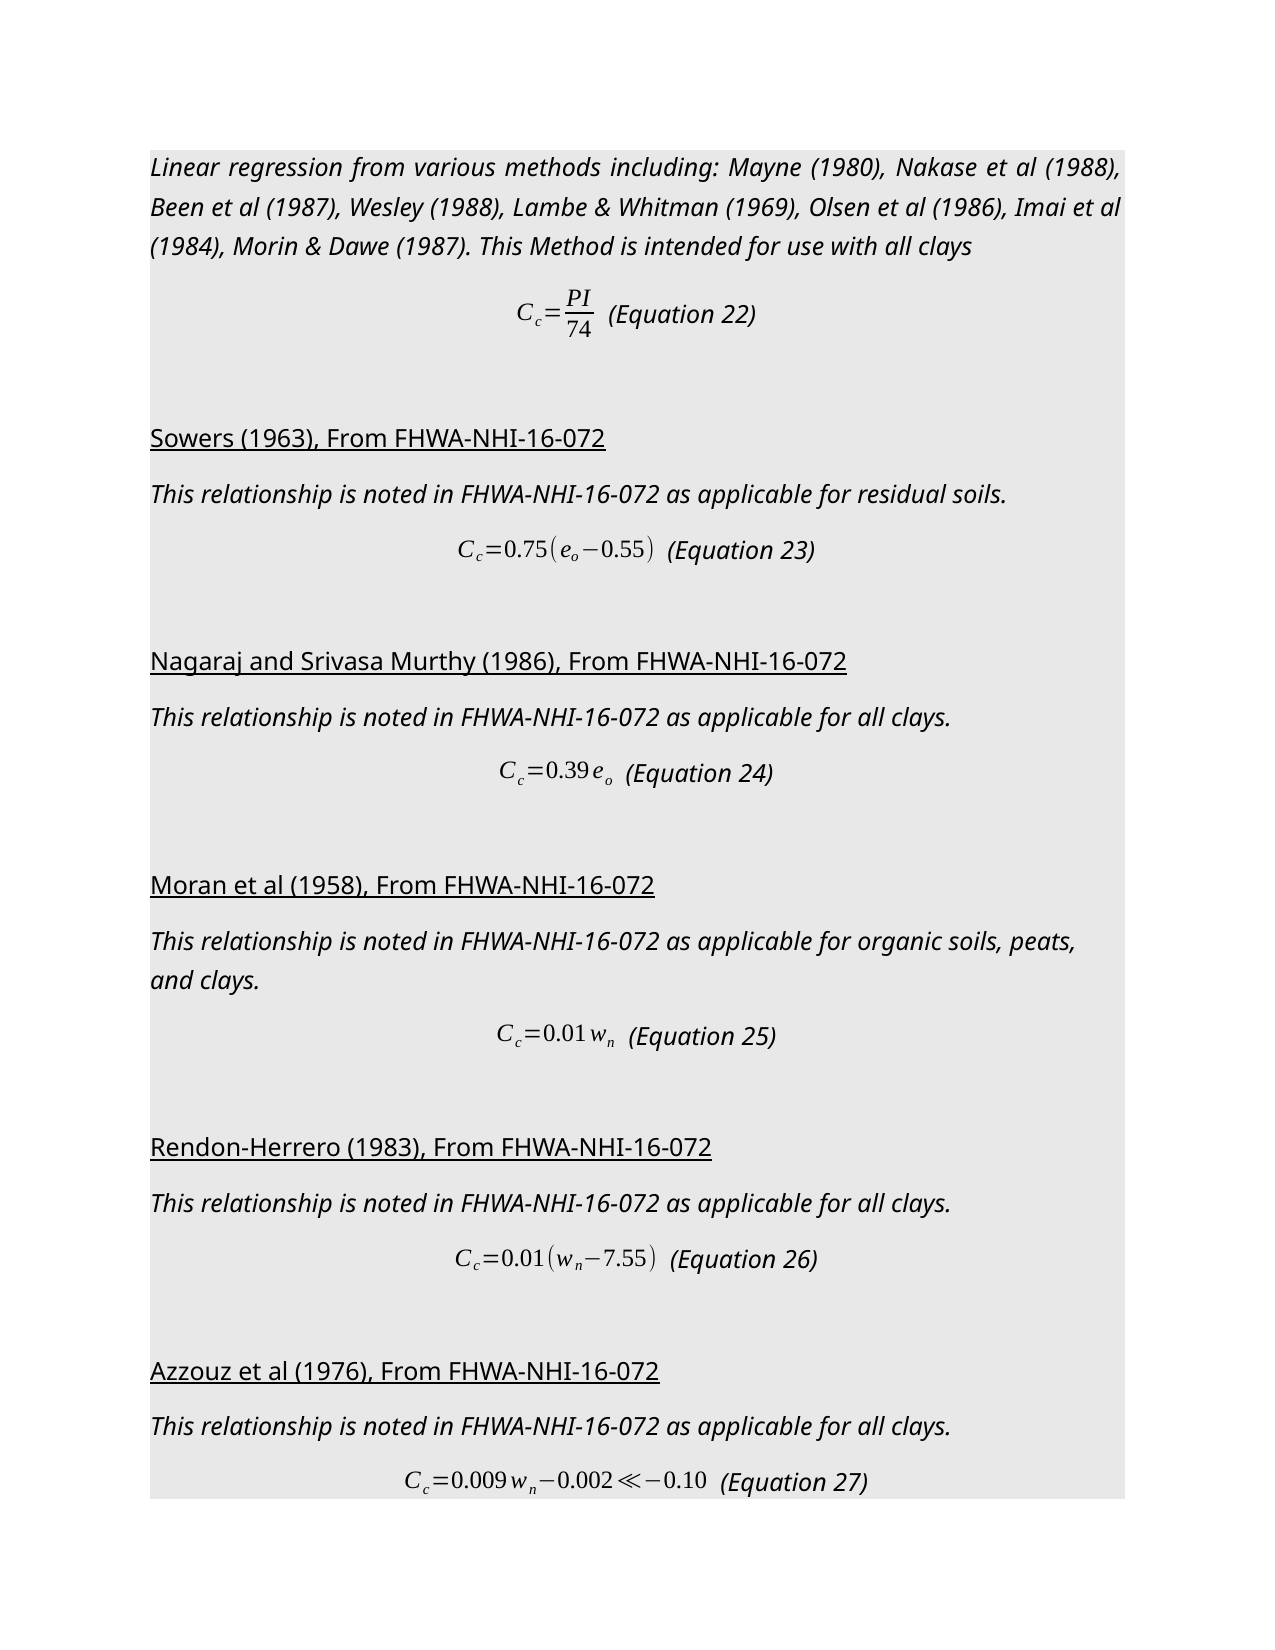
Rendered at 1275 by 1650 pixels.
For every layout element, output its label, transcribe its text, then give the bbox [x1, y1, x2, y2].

text This relationship is noted in FHWA-NHI-16-072 as applicable for all clays. [150, 1409, 1125, 1443]
text Sowers (1963), From FHWA-NHI-16-072 [150, 421, 1125, 455]
text Rendon-Herrero (1983), From FHWA-NHI-16-072 [150, 1130, 1125, 1164]
text Linear regression from various methods including: Mayne (1980), Nakase et al (1988), Been et al (1987), Wesley (1988), Lambe & Whitman (1969), Olsen et al (1986), Imai et al (1984), Morin & Dawe (1987). This Method is intended for use with all clays [150, 150, 1125, 262]
text (Equation 22) [150, 284, 1125, 343]
text (Equation 23) [150, 532, 1125, 566]
text This relationship is noted in FHWA-NHI-16-072 as applicable for all clays. [150, 700, 1125, 734]
text This relationship is noted in FHWA-NHI-16-072 as applicable for residual soils. [150, 477, 1125, 511]
text This relationship is noted in FHWA-NHI-16-072 as applicable for all clays. [150, 1186, 1125, 1220]
text (Equation 27) [150, 1465, 1125, 1499]
text (Equation 26) [150, 1242, 1125, 1276]
text Azzouz et al (1976), From FHWA-NHI-16-072 [150, 1353, 1125, 1387]
text (Equation 24) [150, 756, 1125, 790]
text This relationship is noted in FHWA-NHI-16-072 as applicable for organic soils, peats, and clays. [150, 923, 1125, 996]
text Nagaraj and Srivasa Murthy (1986), From FHWA-NHI-16-072 [150, 644, 1125, 678]
text Moran et al (1958), From FHWA-NHI-16-072 [150, 867, 1125, 901]
text (Equation 25) [150, 1018, 1125, 1052]
